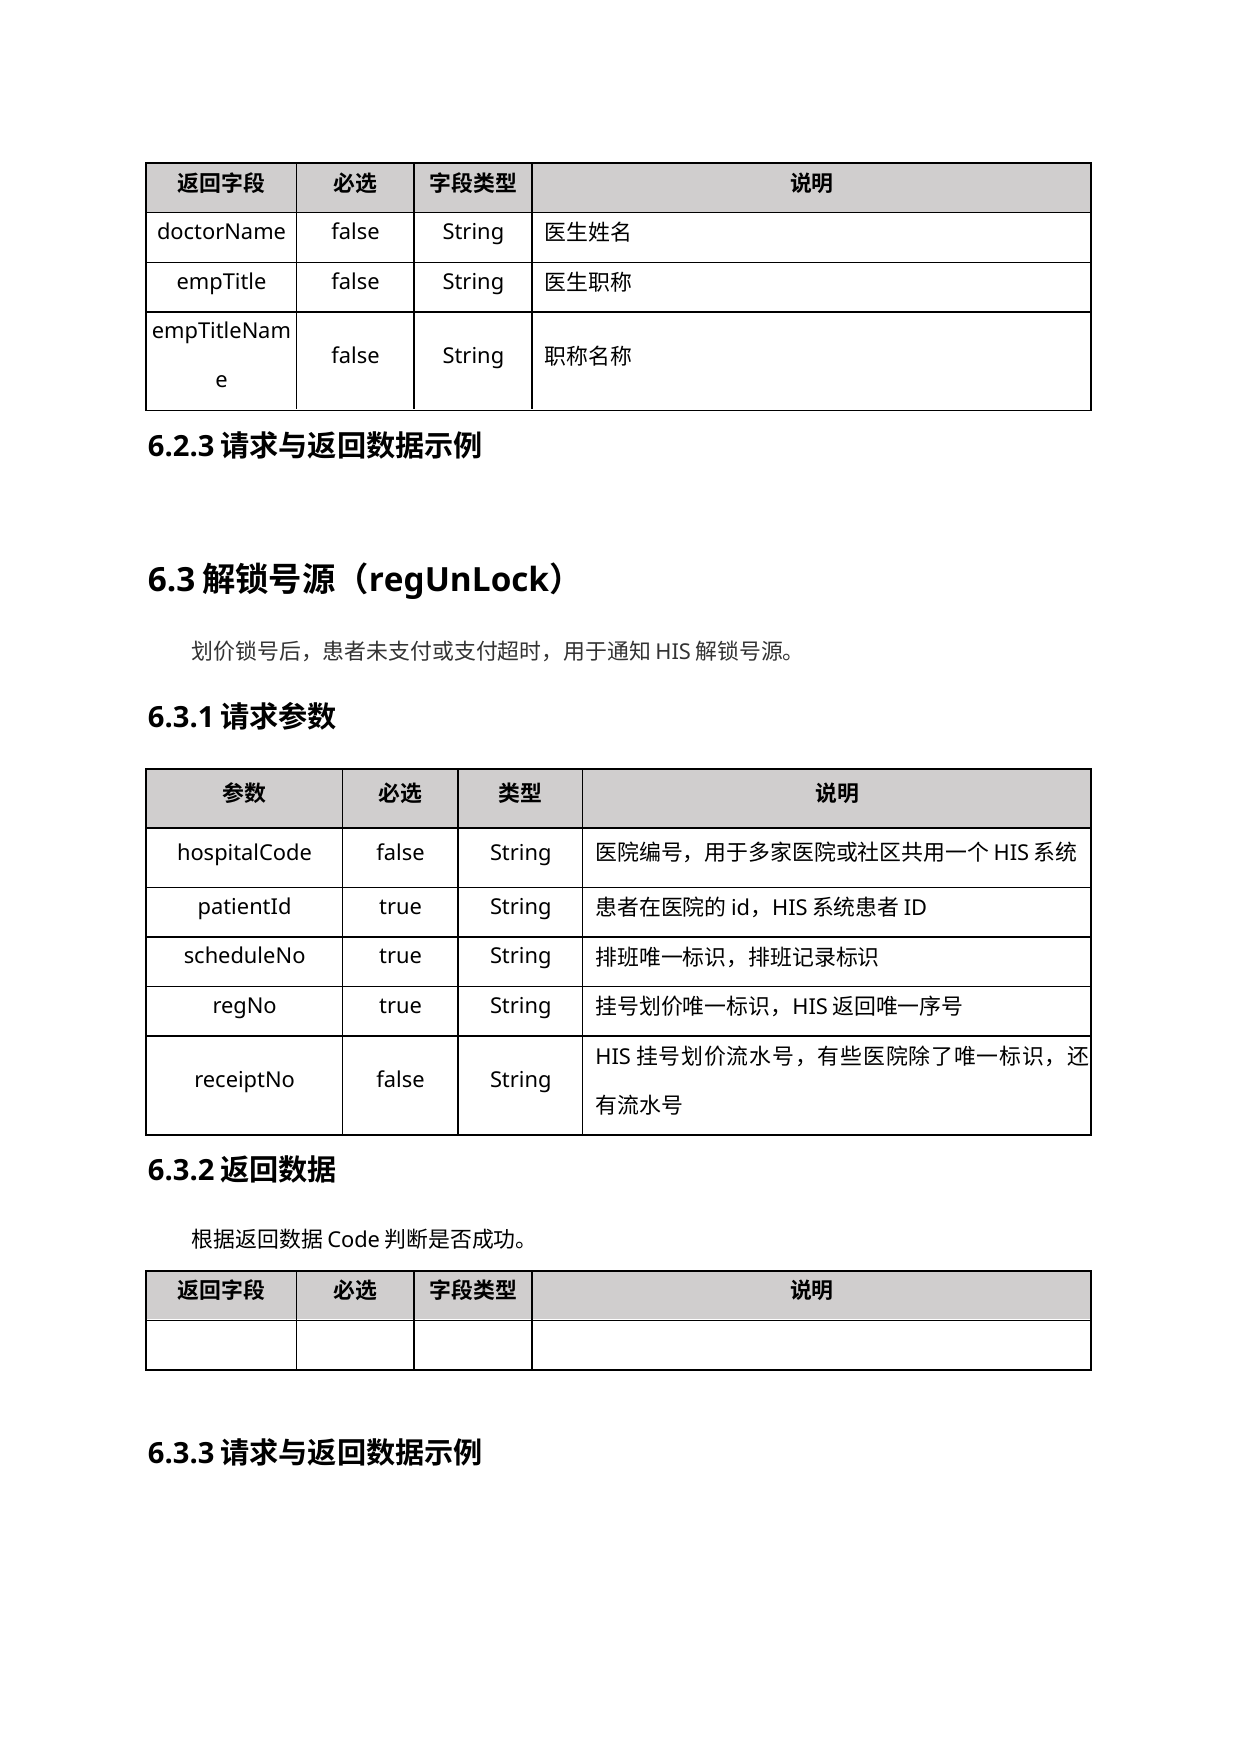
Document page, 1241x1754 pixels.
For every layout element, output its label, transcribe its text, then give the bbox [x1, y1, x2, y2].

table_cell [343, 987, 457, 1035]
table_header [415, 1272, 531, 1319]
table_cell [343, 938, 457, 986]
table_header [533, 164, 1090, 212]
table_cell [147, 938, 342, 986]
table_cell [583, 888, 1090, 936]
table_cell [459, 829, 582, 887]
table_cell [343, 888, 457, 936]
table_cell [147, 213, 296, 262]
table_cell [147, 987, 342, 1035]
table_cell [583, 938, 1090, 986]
subtitle 6.3.1请求参数 [148, 682, 1092, 747]
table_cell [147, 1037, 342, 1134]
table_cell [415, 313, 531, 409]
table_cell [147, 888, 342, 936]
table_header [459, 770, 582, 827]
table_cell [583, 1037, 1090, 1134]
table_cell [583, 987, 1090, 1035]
subtitle 6.2.3请求与返回数据示例 [148, 411, 1092, 476]
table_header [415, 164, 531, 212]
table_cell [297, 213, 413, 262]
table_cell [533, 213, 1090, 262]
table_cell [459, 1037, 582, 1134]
text 划价锁号后，患者未支付或支付超时，用于通知HIS解锁号源。 [148, 634, 1092, 666]
text 根据返回数据Code判断是否成功。 [148, 1222, 1092, 1254]
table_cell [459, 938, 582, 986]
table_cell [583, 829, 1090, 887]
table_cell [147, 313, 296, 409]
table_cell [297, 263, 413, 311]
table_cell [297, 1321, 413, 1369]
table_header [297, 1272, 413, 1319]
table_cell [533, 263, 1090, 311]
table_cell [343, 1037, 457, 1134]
subtitle 6.3解锁号源（regUnLock） [148, 544, 1092, 609]
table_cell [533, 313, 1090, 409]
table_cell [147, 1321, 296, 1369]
subtitle 6.3.3请求与返回数据示例 [148, 1418, 1092, 1483]
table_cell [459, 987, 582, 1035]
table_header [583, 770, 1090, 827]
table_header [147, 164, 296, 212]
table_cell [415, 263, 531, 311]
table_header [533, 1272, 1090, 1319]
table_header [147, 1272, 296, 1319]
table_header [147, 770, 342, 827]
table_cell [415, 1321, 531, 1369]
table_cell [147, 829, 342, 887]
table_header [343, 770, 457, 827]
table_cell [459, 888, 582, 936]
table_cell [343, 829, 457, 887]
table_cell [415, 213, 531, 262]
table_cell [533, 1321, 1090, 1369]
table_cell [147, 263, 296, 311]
subtitle 6.3.2返回数据 [148, 1136, 1092, 1200]
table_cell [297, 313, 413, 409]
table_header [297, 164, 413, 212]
